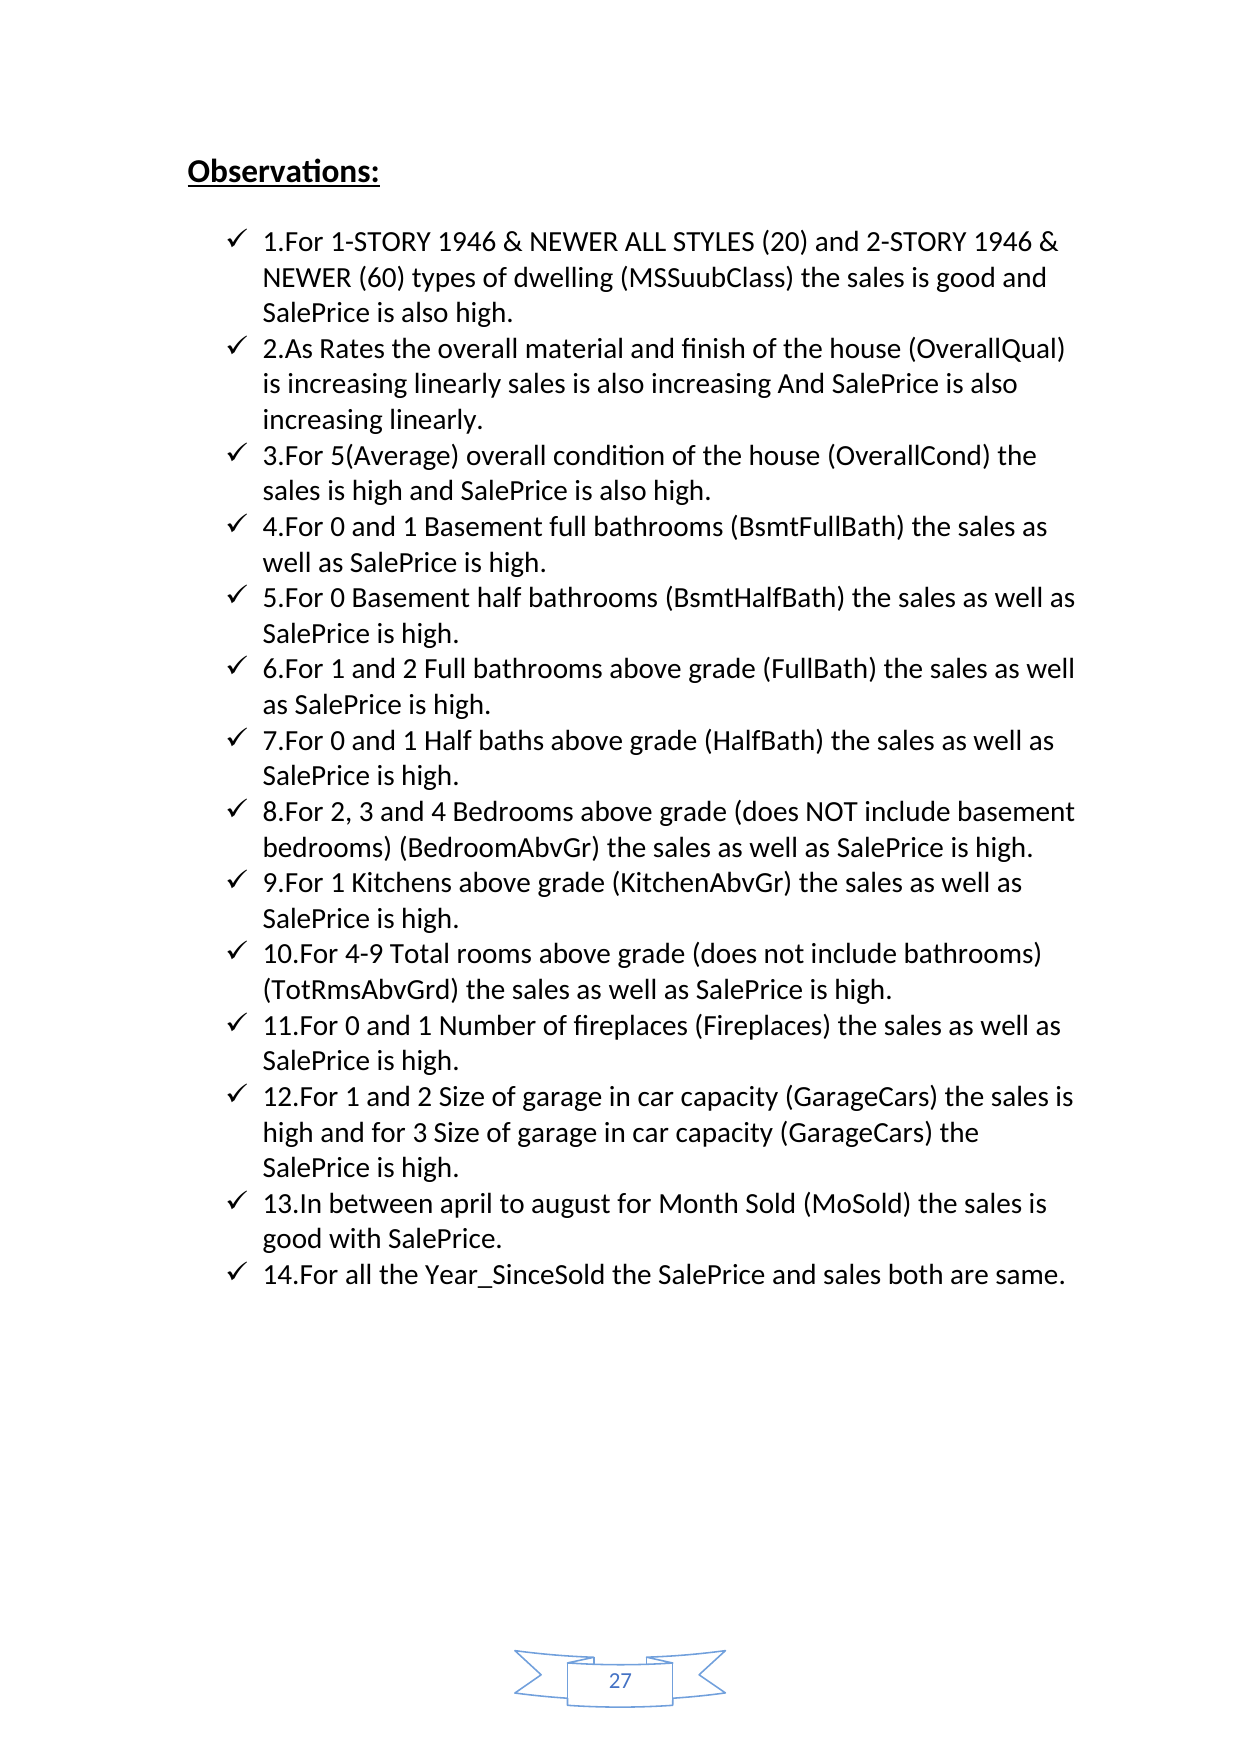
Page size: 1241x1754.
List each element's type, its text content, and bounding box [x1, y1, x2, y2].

list 1.For 1-STORY 1946 & NEWER ALL STYLES (20) and 2-STORY 1946 & NEWER (60) types of dwelling (MSSuubClass) the sales is good and SalePrice is also high. [225, 223, 1090, 330]
list 2.As Rates the overall material and finish of the house (OverallQual) is increasing linearly sales is also increasing And SalePrice is also increasing linearly. [225, 330, 1090, 437]
list 13.In between april to august for Month Sold (MoSold) the sales is good with SalePrice. [225, 1185, 1090, 1256]
list 4.For 0 and 1 Basement full bathrooms (BsmtFullBath) the sales as well as SalePrice is high. [225, 508, 1090, 579]
list 11.For 0 and 1 Number of fireplaces (Fireplaces) the sales as well as SalePrice is high. [225, 1007, 1090, 1078]
list 12.For 1 and 2 Size of garage in car capacity (GarageCars) the sales is high and for 3 Size of garage in car capacity (GarageCars) the SalePrice is high. [225, 1078, 1090, 1185]
list 5.For 0 Basement half bathrooms (BsmtHalfBath) the sales as well as SalePrice is high. [225, 579, 1090, 651]
list 8.For 2, 3 and 4 Bedrooms above grade (does NOT include basement bedrooms) (BedroomAbvGr) the sales as well as SalePrice is high. [225, 793, 1090, 864]
list 3.For 5(Average) overall condition of the house (OverallCond) the sales is high and SalePrice is also high. [225, 437, 1090, 508]
list 14.For all the Year_SinceSold the SalePrice and sales both are same. [225, 1256, 1090, 1292]
text Observations: [187, 150, 1090, 191]
list 9.For 1 Kitchens above grade (KitchenAbvGr) the sales as well as SalePrice is high. [225, 864, 1090, 936]
list 10.For 4-9 Total rooms above grade (does not include bathrooms) (TotRmsAbvGrd) the sales as well as SalePrice is high. [225, 936, 1090, 1007]
list 6.For 1 and 2 Full bathrooms above grade (FullBath) the sales as well as SalePrice is high. [225, 651, 1090, 722]
list 7.For 0 and 1 Half baths above grade (HalfBath) the sales as well as SalePrice is high. [225, 722, 1090, 793]
